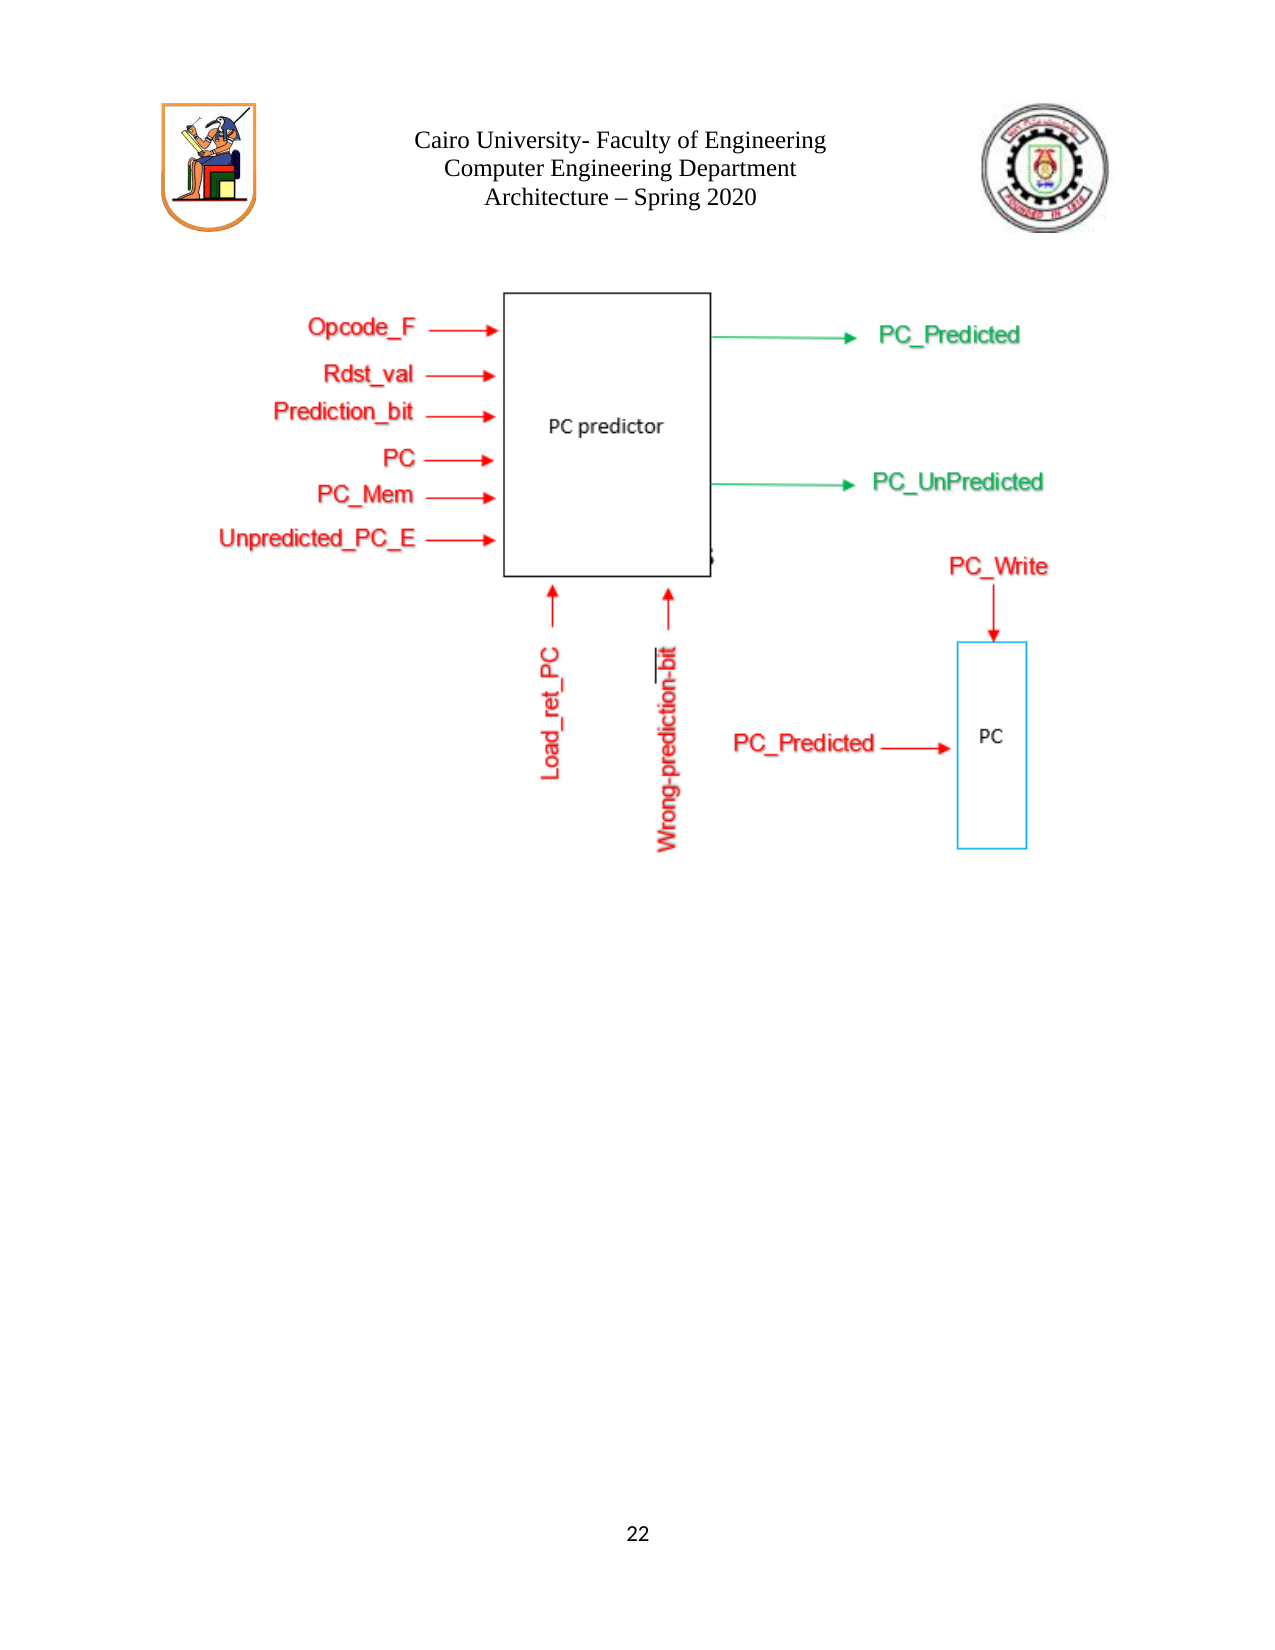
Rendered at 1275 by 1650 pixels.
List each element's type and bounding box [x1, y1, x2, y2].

picture [161, 103, 257, 233]
picture [150, 288, 1075, 867]
picture [977, 103, 1114, 233]
